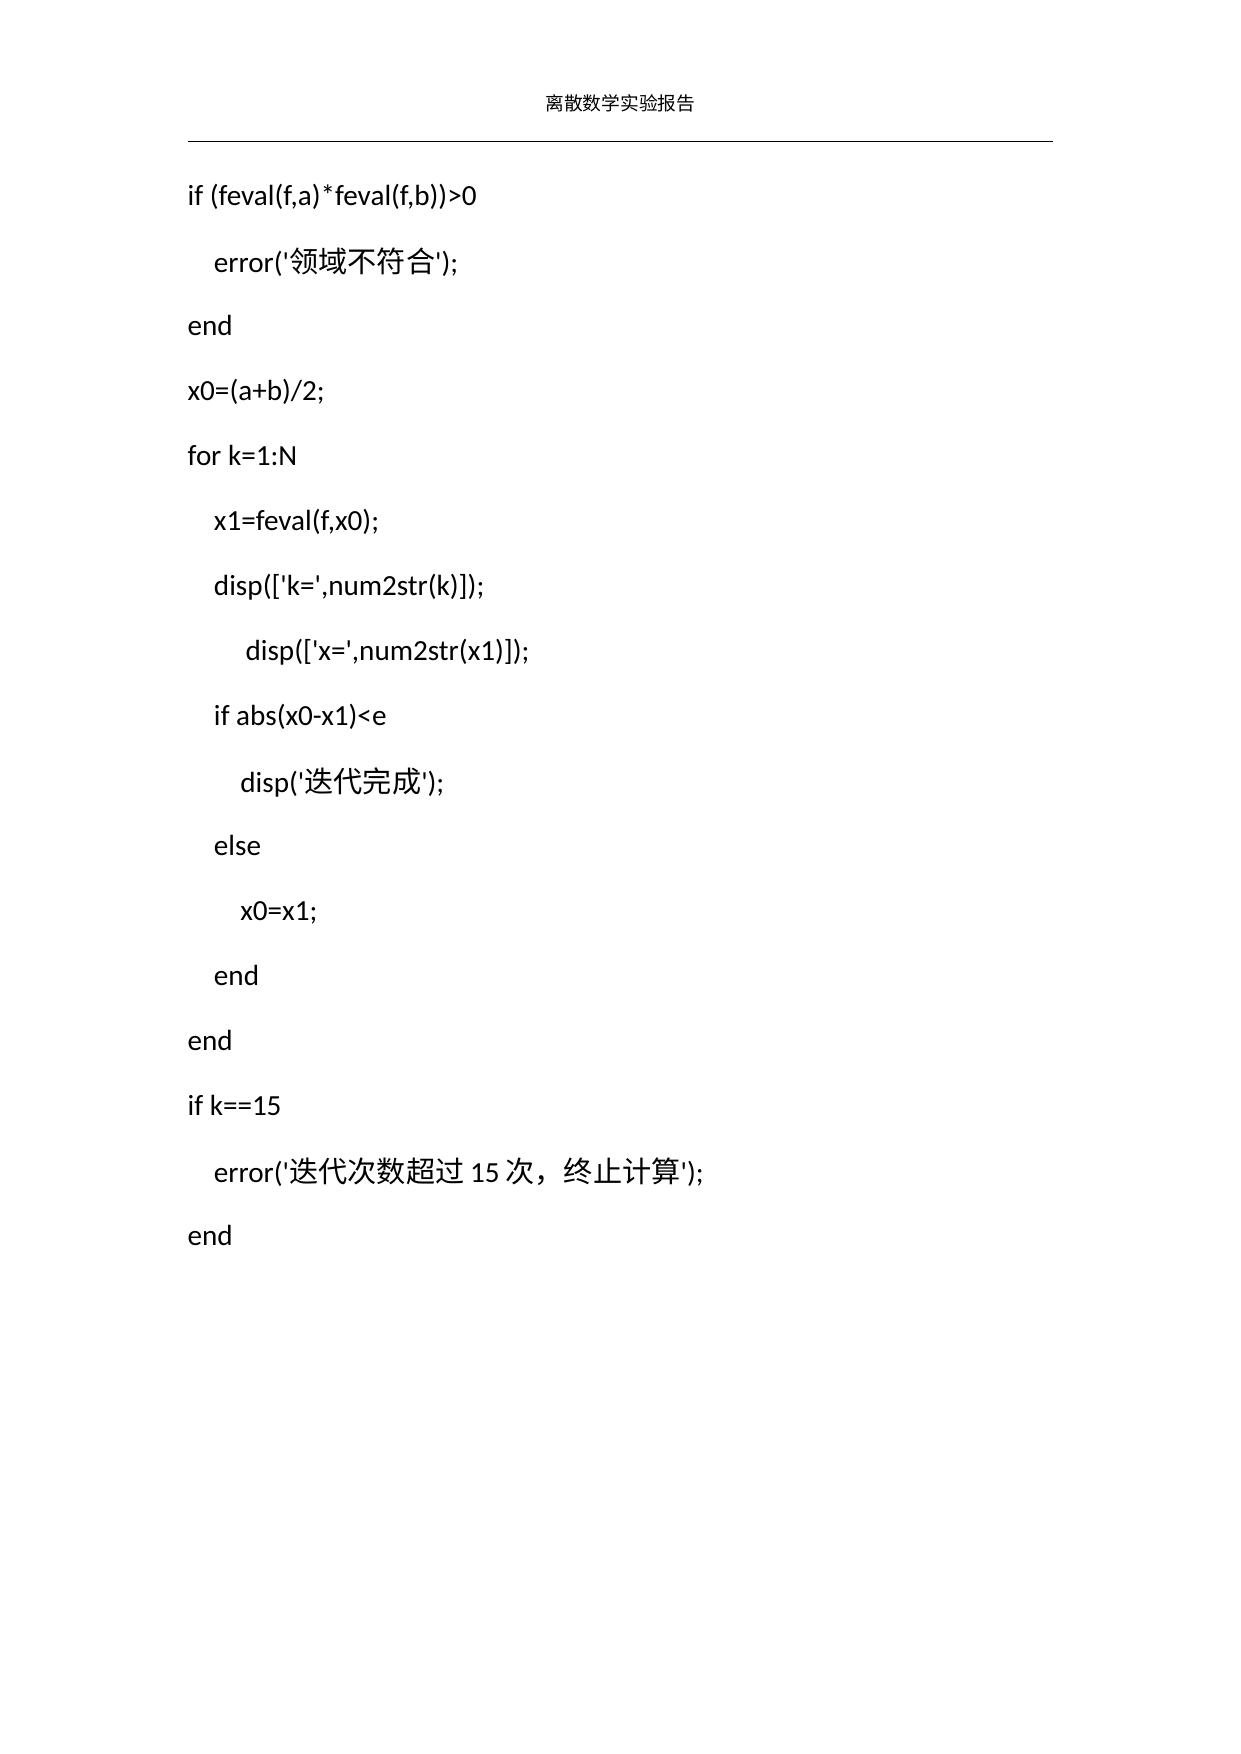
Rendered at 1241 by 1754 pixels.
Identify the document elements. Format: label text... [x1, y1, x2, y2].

text for k=1:N [187, 422, 1053, 487]
text end [187, 1202, 1053, 1267]
text disp('迭代完成'); [187, 747, 1053, 812]
text if (feval(f,a)*feval(f,b))>0 [187, 162, 1053, 227]
text end [187, 1007, 1053, 1072]
text disp(['k=',num2str(k)]); [187, 552, 1053, 617]
text end [187, 942, 1053, 1007]
text if k==15 [187, 1072, 1053, 1137]
text error('领域不符合'); [187, 227, 1053, 292]
text x0=x1; [187, 877, 1053, 942]
text error('迭代次数超过15次，终止计算'); [187, 1137, 1053, 1202]
text disp(['x=',num2str(x1)]); [187, 617, 1053, 682]
text if abs(x0-x1)<e [187, 682, 1053, 747]
text else [187, 812, 1053, 877]
text x1=feval(f,x0); [187, 487, 1053, 552]
text x0=(a+b)/2; [187, 357, 1053, 422]
text end [187, 292, 1053, 357]
